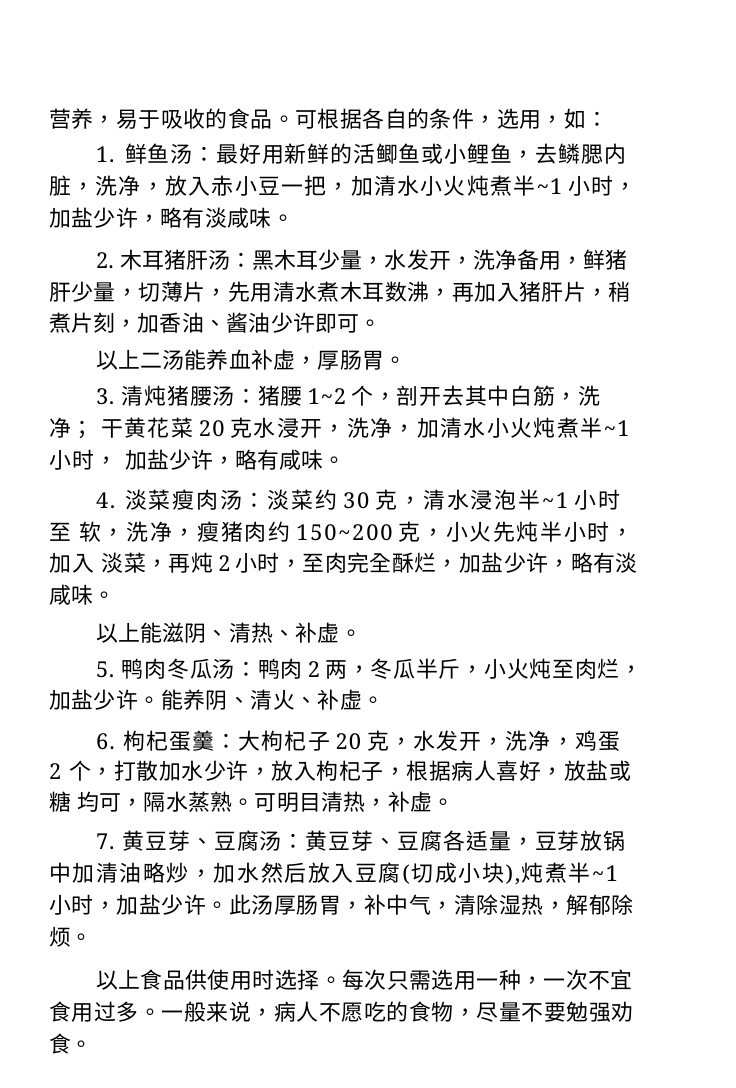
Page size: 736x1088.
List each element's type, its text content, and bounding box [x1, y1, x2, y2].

text 3. 清炖猪腰汤：猪腰1~2个，剖开去其中白筋，洗净； 干黄花菜20克水浸开，洗净，加清水小火炖煮半~1小时， 加盐少许，略有咸味。 [49, 381, 644, 474]
text 以上二汤能养血补虚，厚肠胃。 [96, 347, 644, 374]
text 7. 黄豆芽、豆腐汤：黄豆芽、豆腐各适量，豆芽放锅 中加清油略炒，加水然后放入豆腐(切成小块),炖煮半~1 小时，加盐少许。此汤厚肠胃，补中气，清除湿热，解郁除 烦。 [49, 826, 638, 952]
text 5. 鸭肉冬瓜汤：鸭肉2两，冬瓜半斤，小火炖至肉烂， 加盐少许。能养阴、清火、补虚。 [49, 654, 644, 715]
text 营养，易于吸收的食品。可根据各自的条件，选用，如： [49, 106, 644, 133]
text 2. 木耳猪肝汤：黑木耳少量，水发开，洗净备用，鲜猪 肝少量，切薄片，先用清水煮木耳数沸，再加入猪肝片，稍 煮片刻，加香油、酱油少许即可。 [49, 245, 637, 338]
text 以上能滋阴、清热、补虚。 [96, 620, 644, 647]
text 4. 淡菜瘦肉汤：淡菜约30克，清水浸泡半~1小时至 软，洗净，瘦猪肉约150~200克，小火先炖半小时，加入 淡菜，再炖2小时，至肉完全酥烂，加盐少许，略有淡咸味。 [49, 485, 642, 610]
text 1. 鲜鱼汤：最好用新鲜的活鲫鱼或小鲤鱼，去鳞腮内 脏，洗净，放入赤小豆一把，加清水小火炖煮半~1小时， 加盐少许，略有淡咸味。 [49, 139, 636, 233]
text 6. 枸杞蛋羹：大枸杞子20克，水发开，洗净，鸡蛋2 个，打散加水少许，放入枸杞子，根据病人喜好，放盐或糖 均可，隔水蒸熟。可明目清热，补虚。 [49, 726, 634, 817]
text 以上食品供使用时选择。每次只需选用一种，一次不宜 食用过多。一般来说，病人不愿吃的食物，尽量不要勉强劝 食。 [49, 965, 635, 1058]
